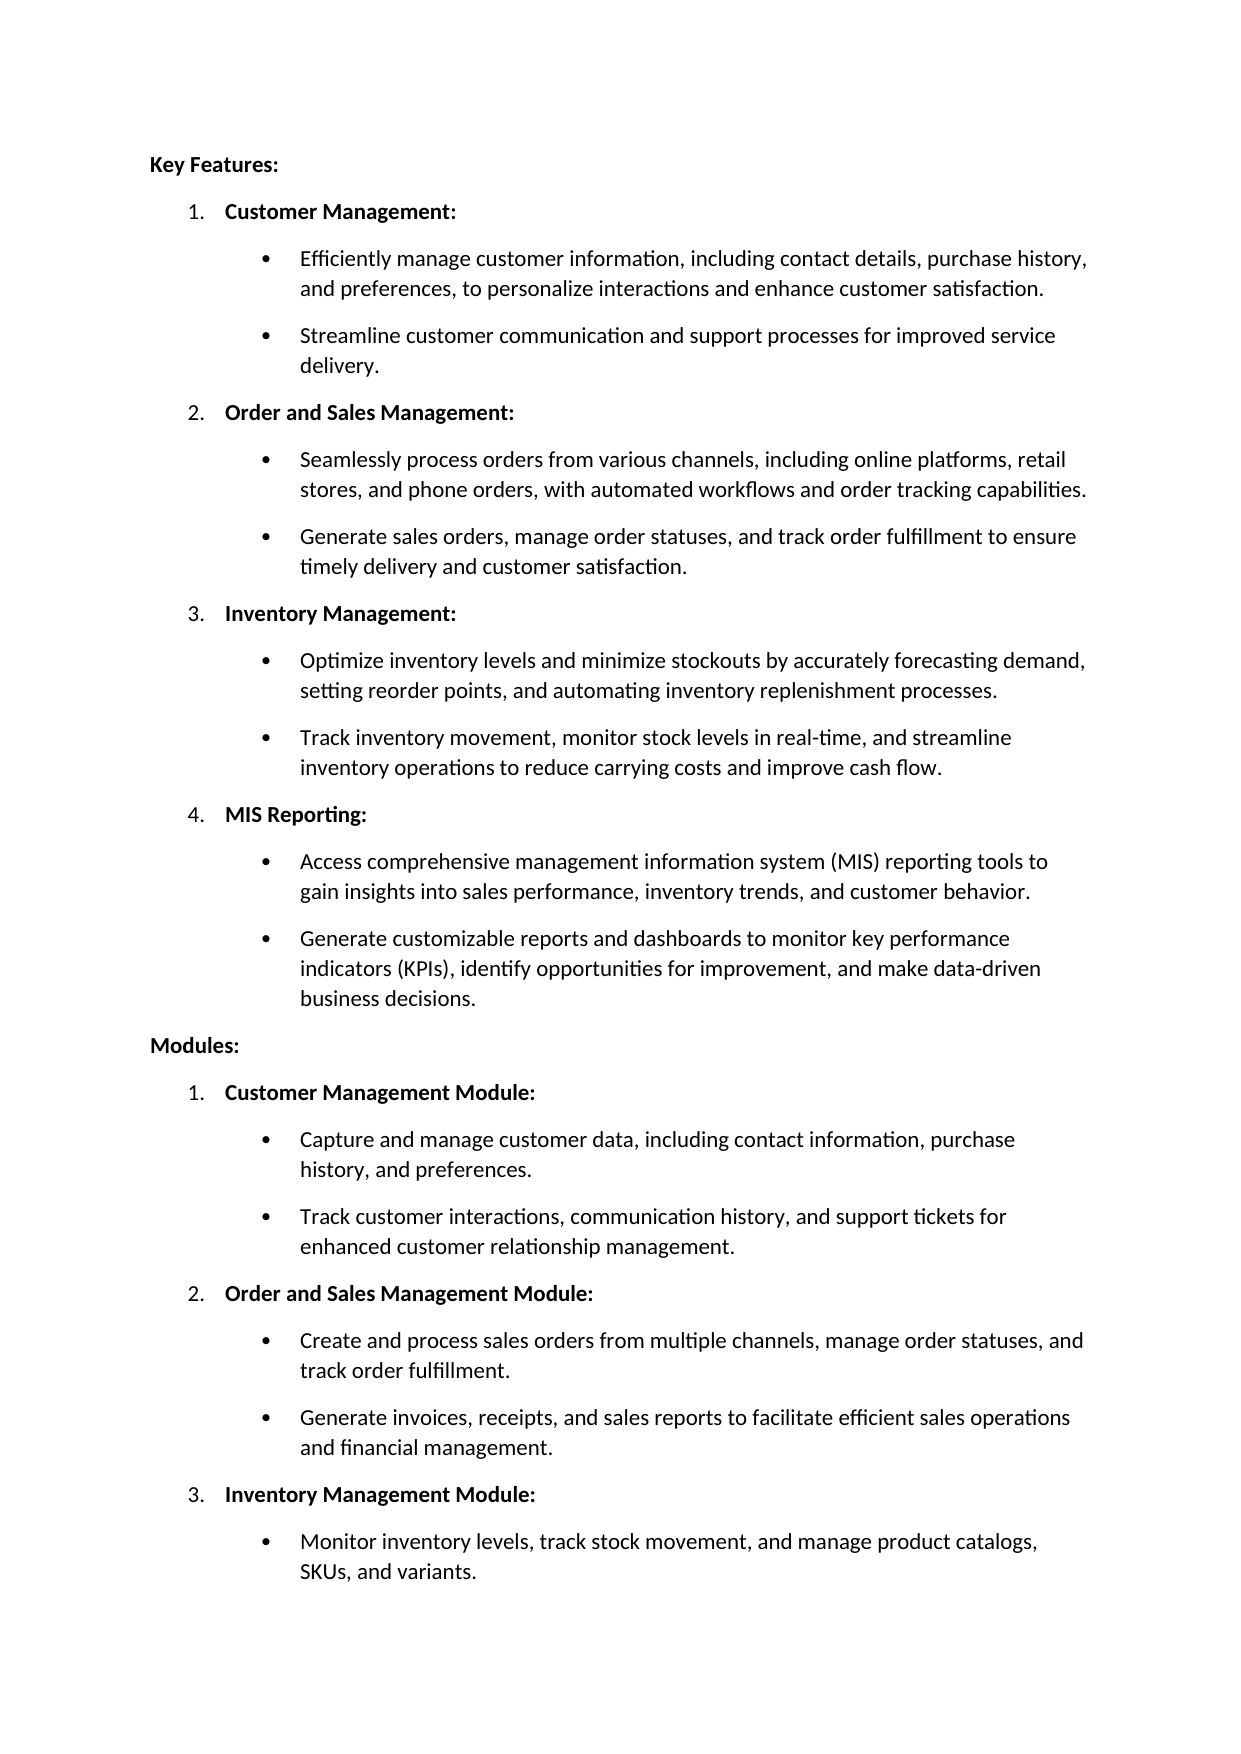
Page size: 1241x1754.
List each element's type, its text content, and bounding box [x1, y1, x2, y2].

list Generate sales orders, manage order statuses, and track order fulfillment to ensure timely delivery and customer satisfaction. [262, 522, 1090, 580]
text Modules: [150, 1031, 1090, 1059]
list Track inventory movement, monitor stock levels in real-time, and streamline inventory operations to reduce carrying costs and improve cash flow. [262, 723, 1090, 781]
list Streamline customer communication and support processes for improved service delivery. [262, 321, 1090, 379]
list Inventory Management Module: [187, 1480, 1090, 1508]
list MIS Reporting: [187, 800, 1090, 828]
list Order and Sales Management: [187, 398, 1090, 426]
list Customer Management Module: [187, 1078, 1090, 1106]
list Seamlessly process orders from various channels, including online platforms, retail stores, and phone orders, with automated workflows and order tracking capabilities. [262, 445, 1090, 503]
list Inventory Management: [187, 599, 1090, 627]
list Monitor inventory levels, track stock movement, and manage product catalogs, SKUs, and variants. [262, 1527, 1090, 1585]
list Track customer interactions, communication history, and support tickets for enhanced customer relationship management. [262, 1202, 1090, 1260]
list Order and Sales Management Module: [187, 1279, 1090, 1307]
list Create and process sales orders from multiple channels, manage order statuses, and track order fulfillment. [262, 1326, 1090, 1384]
list Customer Management: [187, 197, 1090, 225]
list Generate invoices, receipts, and sales reports to facilitate efficient sales operations and financial management. [262, 1403, 1090, 1461]
list Capture and manage customer data, including contact information, purchase history, and preferences. [262, 1125, 1090, 1183]
list Access comprehensive management information system (MIS) reporting tools to gain insights into sales performance, inventory trends, and customer behavior. [262, 847, 1090, 905]
list Generate customizable reports and dashboards to monitor key performance indicators (KPIs), identify opportunities for improvement, and make data-driven business decisions. [262, 924, 1090, 1012]
list Efficiently manage customer information, including contact details, purchase history, and preferences, to personalize interactions and enhance customer satisfaction. [262, 244, 1090, 302]
text Key Features: [150, 150, 1090, 178]
list Optimize inventory levels and minimize stockouts by accurately forecasting demand, setting reorder points, and automating inventory replenishment processes. [262, 646, 1090, 704]
